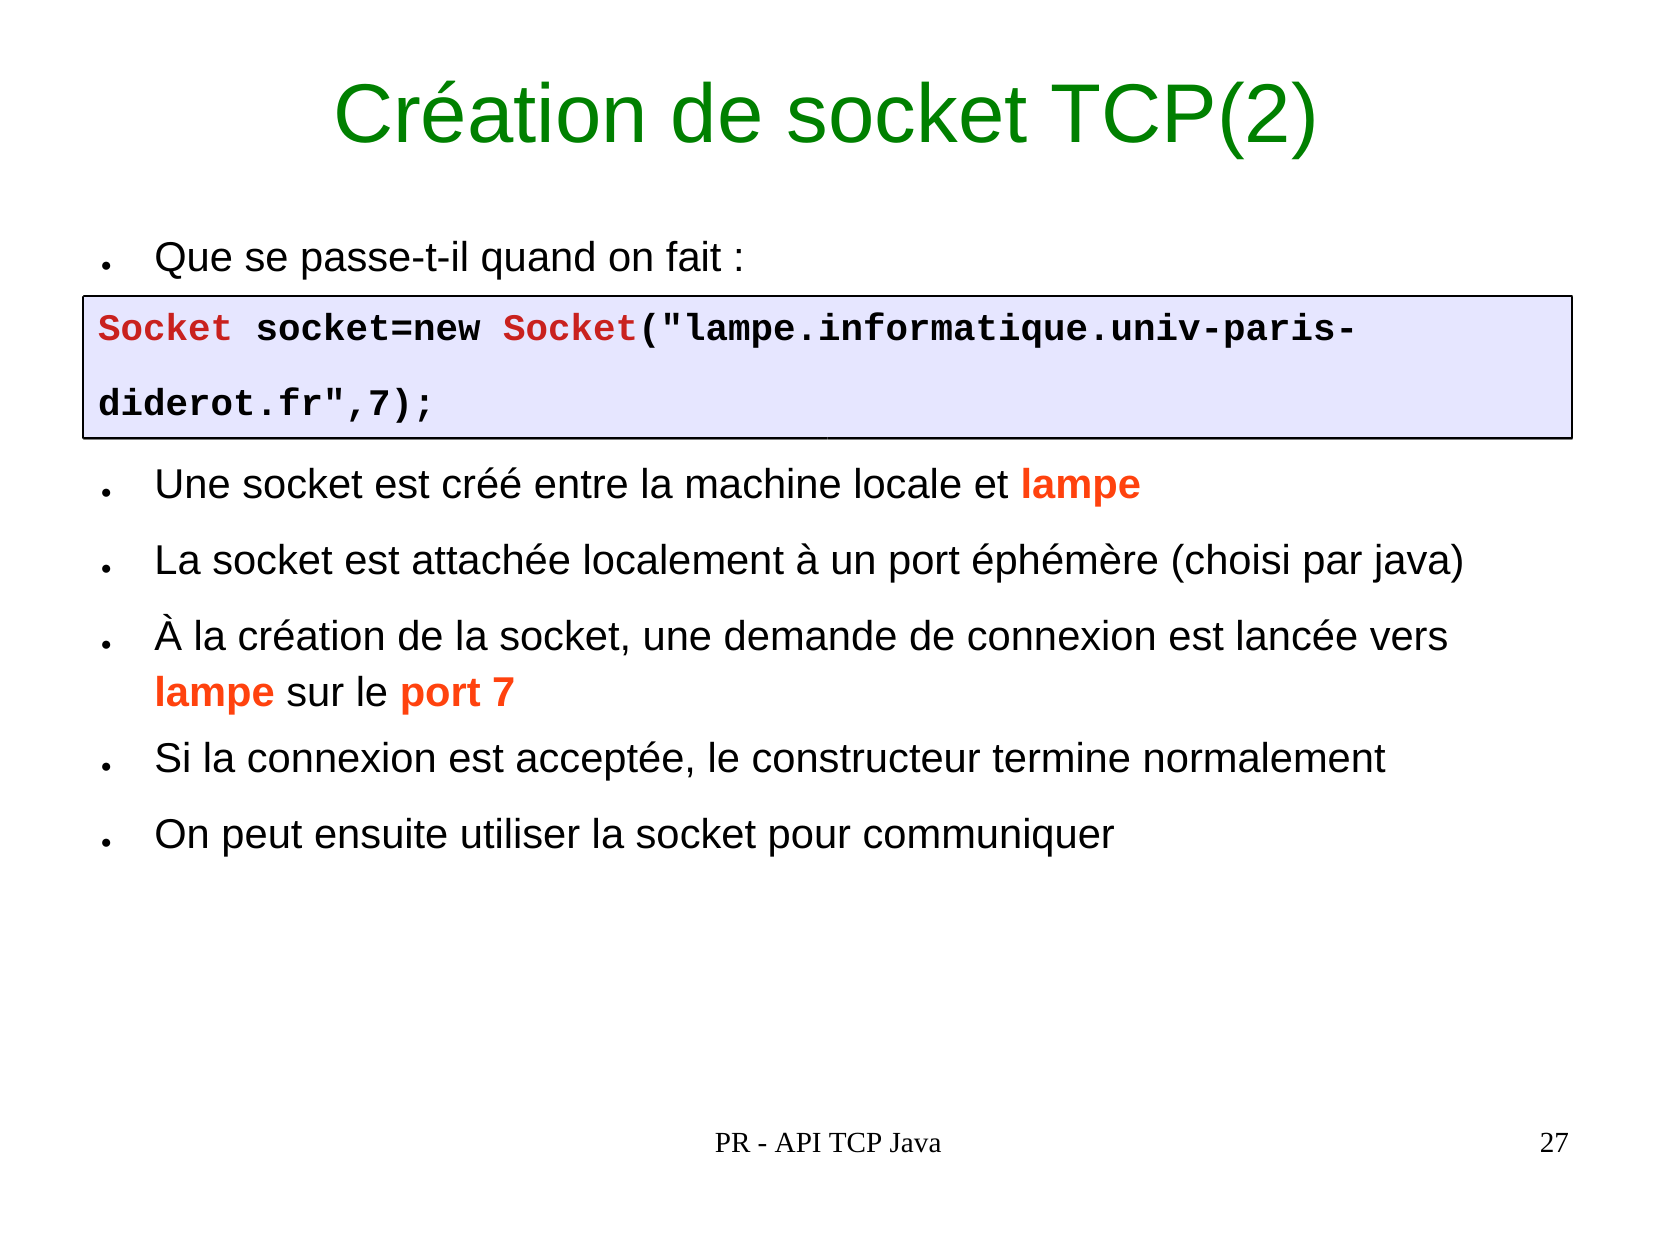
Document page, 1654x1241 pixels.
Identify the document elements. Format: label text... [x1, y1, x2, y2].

text PR - API TCP Java 27 [714, 1125, 1571, 1159]
list À la création de la socket, une demande de connexion est lancée vers lampe sur le port 7 [100, 612, 1450, 715]
text Création de socket TCP(2) [98, 64, 1554, 160]
list On peut ensuite utiliser la socket pour communiquer [100, 809, 1571, 857]
list La socket est attachée localement à un port éphémère (choisi par java) [100, 536, 1571, 583]
text Socket socket=new Socket("lampe.informatique.univ-paris-diderot.fr",7); [98, 309, 1358, 427]
picture [80, 293, 1573, 440]
list Si la connexion est acceptée, le constructeur termine normalement [100, 733, 1571, 781]
list Que se passe-t-il quand on fait : [100, 232, 1571, 280]
list Une socket est créé entre la machine locale et lampe [100, 459, 1571, 507]
